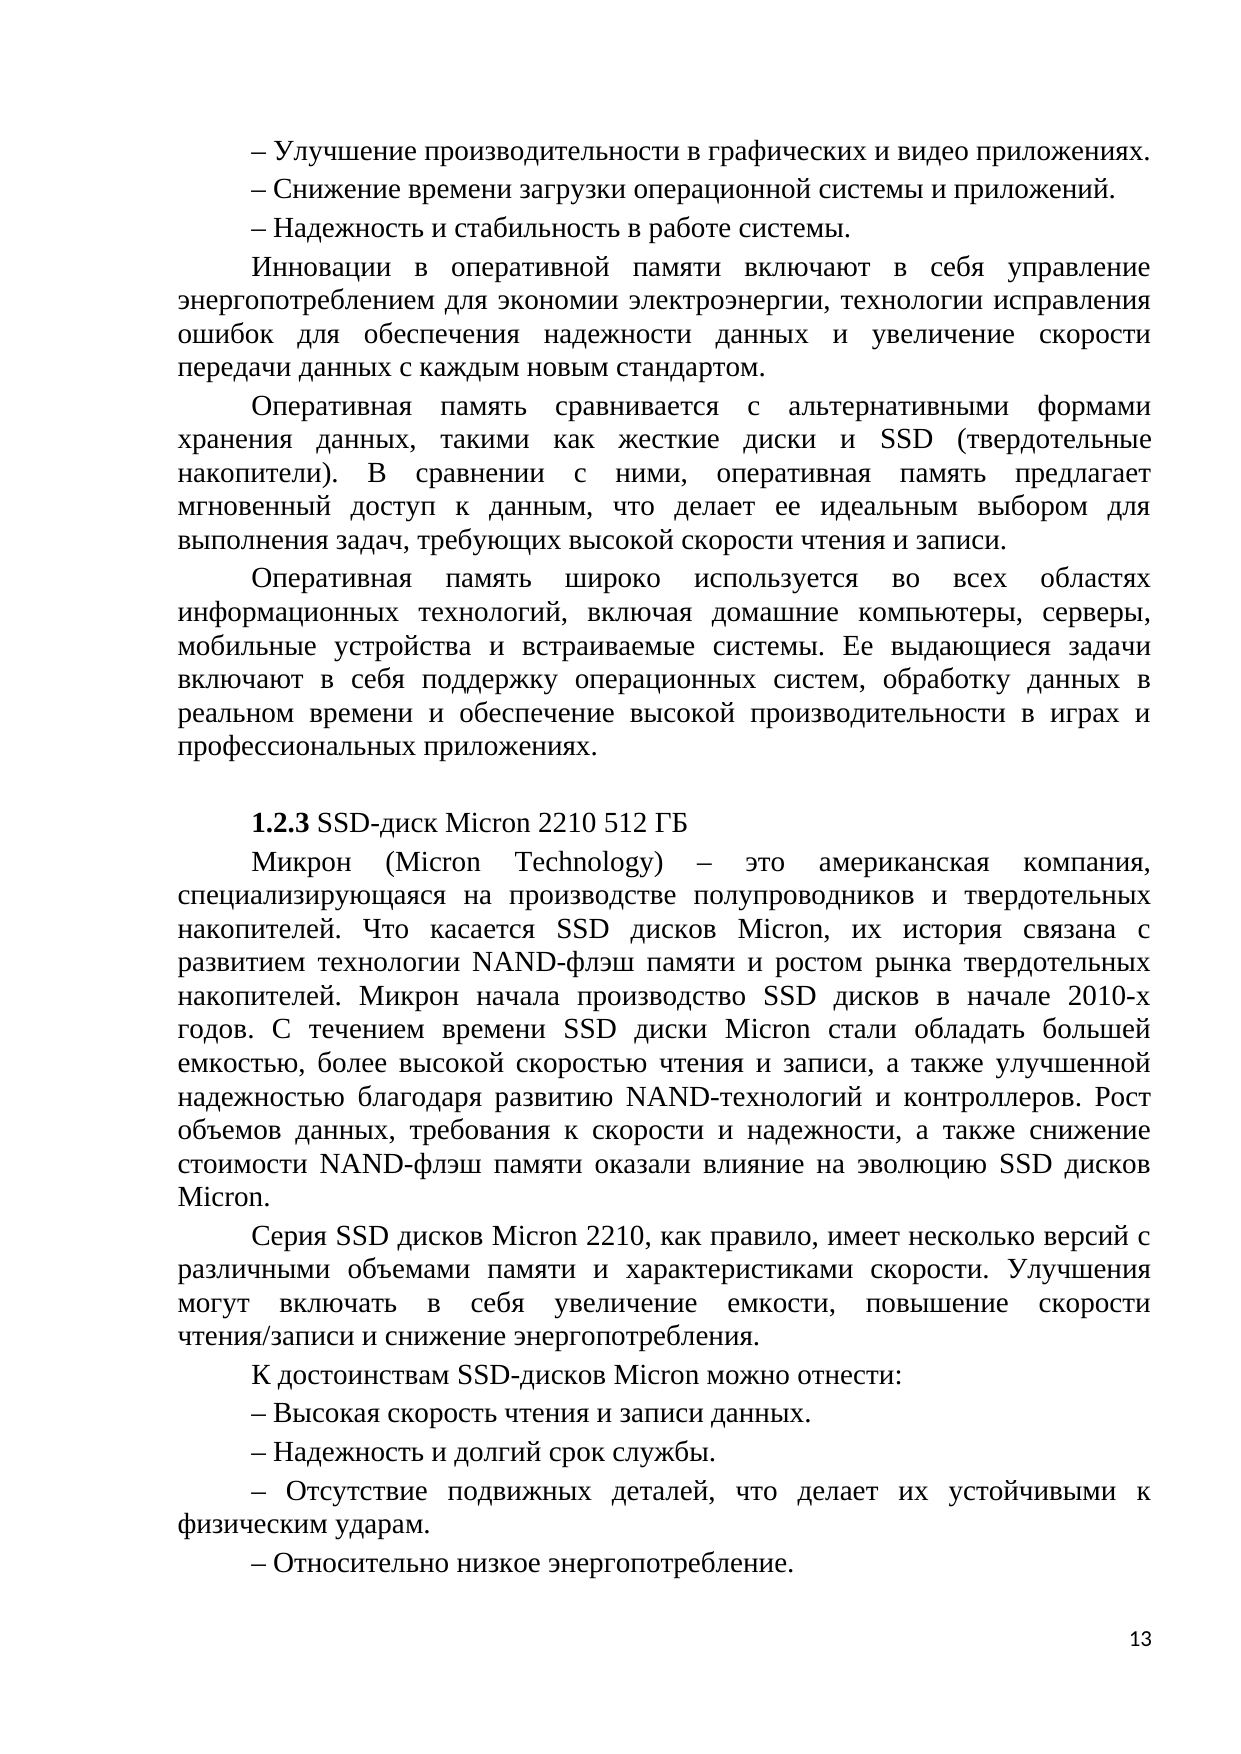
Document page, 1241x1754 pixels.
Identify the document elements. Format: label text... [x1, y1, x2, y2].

text – Надежность и долгий срок службы. [177, 1434, 1152, 1468]
text Оперативная память сравнивается с альтернативными формами хранения данных, такими как жесткие диски и SSD (твердотельные накопители). В сравнении с ними, оперативная память предлагает мгновенный доступ к данным, что делает ее идеальным выбором для выполнения задач, требующих высокой скорости чтения и записи. [177, 388, 1152, 556]
text Оперативная память широко используется во всех областях информационных технологий, включая домашние компьютеры, серверы, мобильные устройства и встраиваемые системы. Ее выдающиеся задачи включают в себя поддержку операционных систем, обработку данных в реальном времени и обеспечение высокой производительности в играх и профессиональных приложениях. [177, 561, 1152, 762]
text К достоинствам SSD-дисков Micron можно отнести: [177, 1357, 1152, 1391]
text 1.2.3 SSD-диск Micron 2210 512 ГБ [177, 805, 1152, 839]
text – Снижение времени загрузки операционной системы и приложений. [177, 172, 1152, 205]
text Микрон (Micron Technology) – это американская компания, специализирующаяся на производстве полупроводников и твердотельных накопителей. Что касается SSD дисков Micron, их история связана с развитием технологии NAND-флэш памяти и ростом рынка твердотельных накопителей. Микрон начала производство SSD дисков в начале 2010-х годов. С течением времени SSD диски Micron стали обладать большей емкостью, более высокой скоростью чтения и записи, а также улучшенной надежностью благодаря развитию NAND-технологий и контроллеров. Рост объемов данных, требования к скорости и надежности, а также снижение стоимости NAND-флэш памяти оказали влияние на эволюцию SSD дисков Micron. [177, 844, 1152, 1213]
text Инновации в оперативной памяти включают в себя управление энергопотреблением для экономии электроэнергии, технологии исправления ошибок для обеспечения надежности данных и увеличение скорости передачи данных с каждым новым стандартом. [177, 249, 1152, 383]
text – Улучшение производительности в графических и видео приложениях. [177, 133, 1152, 167]
text – Отсутствие подвижных деталей, что делает их устойчивыми к физическим ударам. [177, 1473, 1152, 1540]
text Серия SSD дисков Micron 2210, как правило, имеет несколько версий с различными объемами памяти и характеристиками скорости. Улучшения могут включать в себя увеличение емкости, повышение скорости чтения/записи и снижение энергопотребления. [177, 1218, 1152, 1352]
text – Надежность и стабильность в работе системы. [177, 210, 1152, 244]
text – Относительно низкое энергопотребление. [177, 1545, 1152, 1578]
text – Высокая скорость чтения и записи данных. [177, 1396, 1152, 1429]
